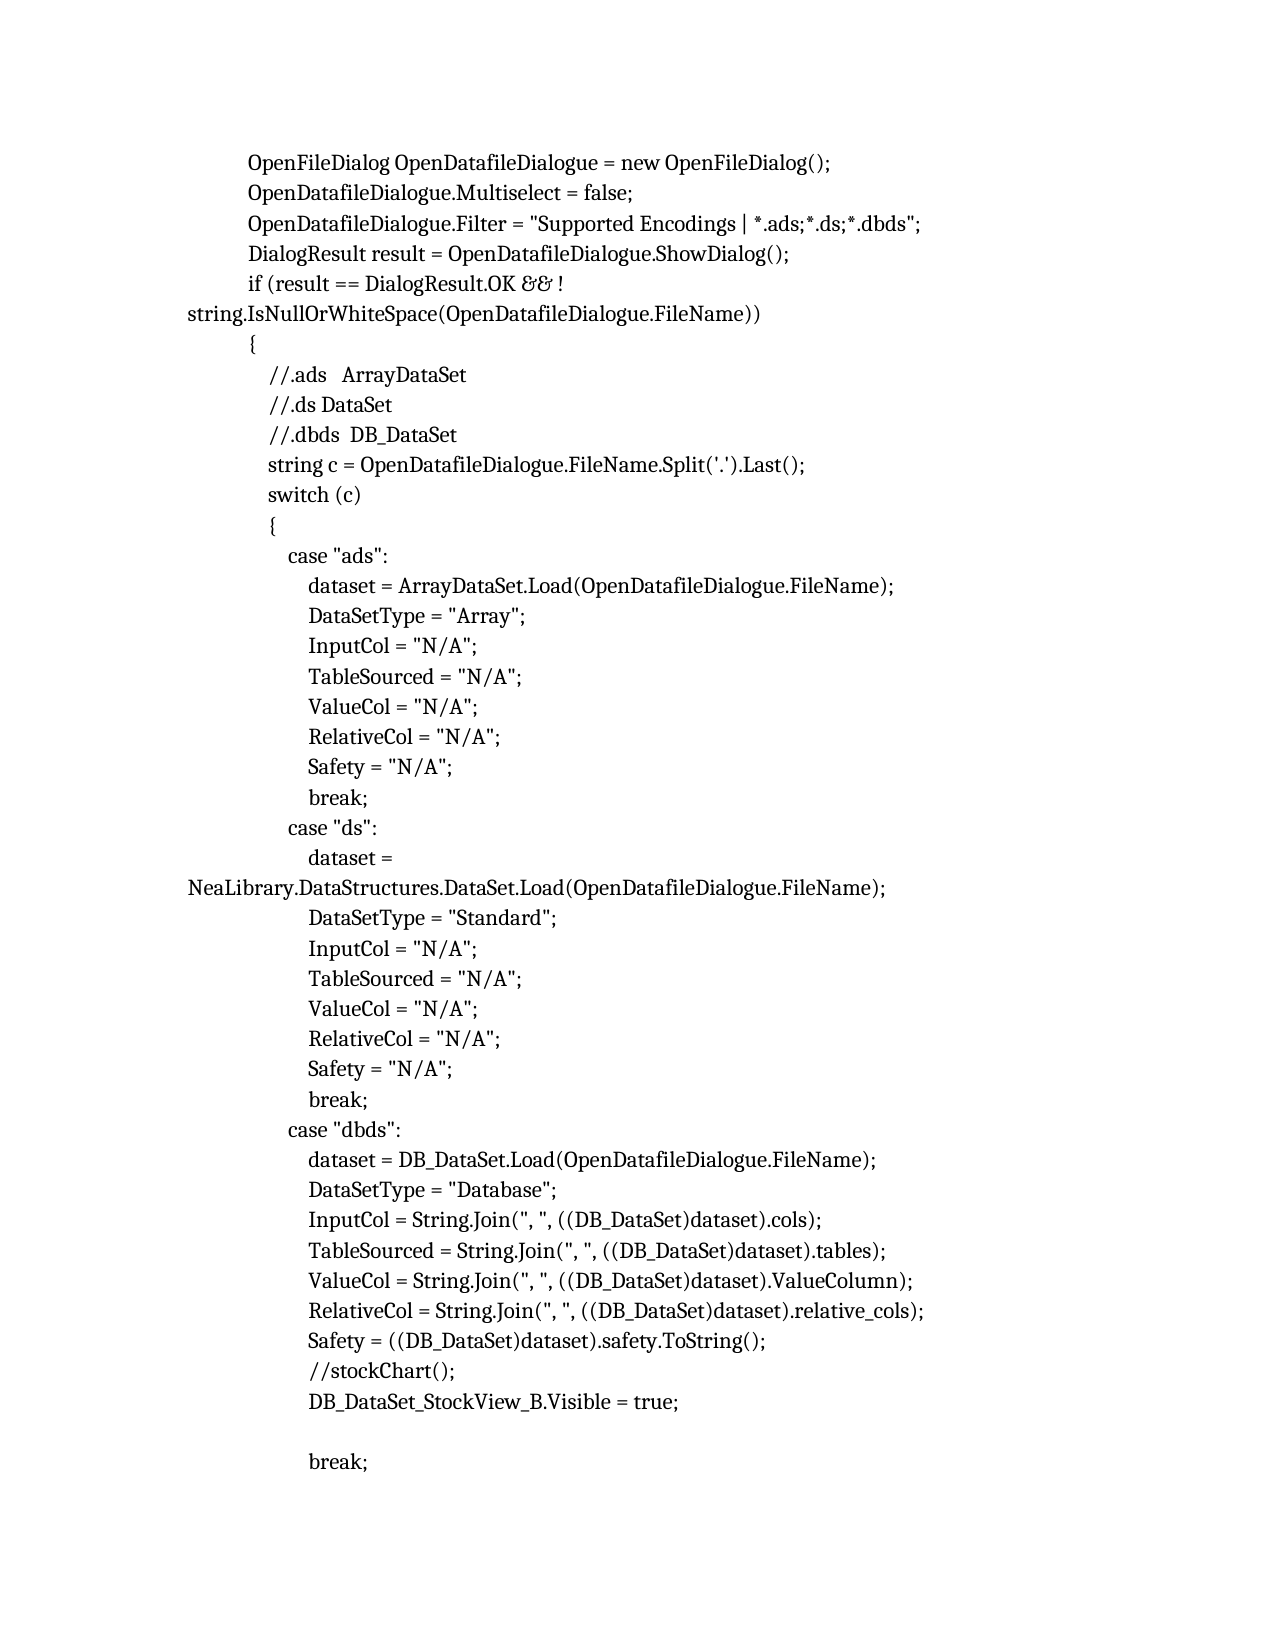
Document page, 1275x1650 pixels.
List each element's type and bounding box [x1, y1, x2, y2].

text [187, 150, 1087, 1475]
